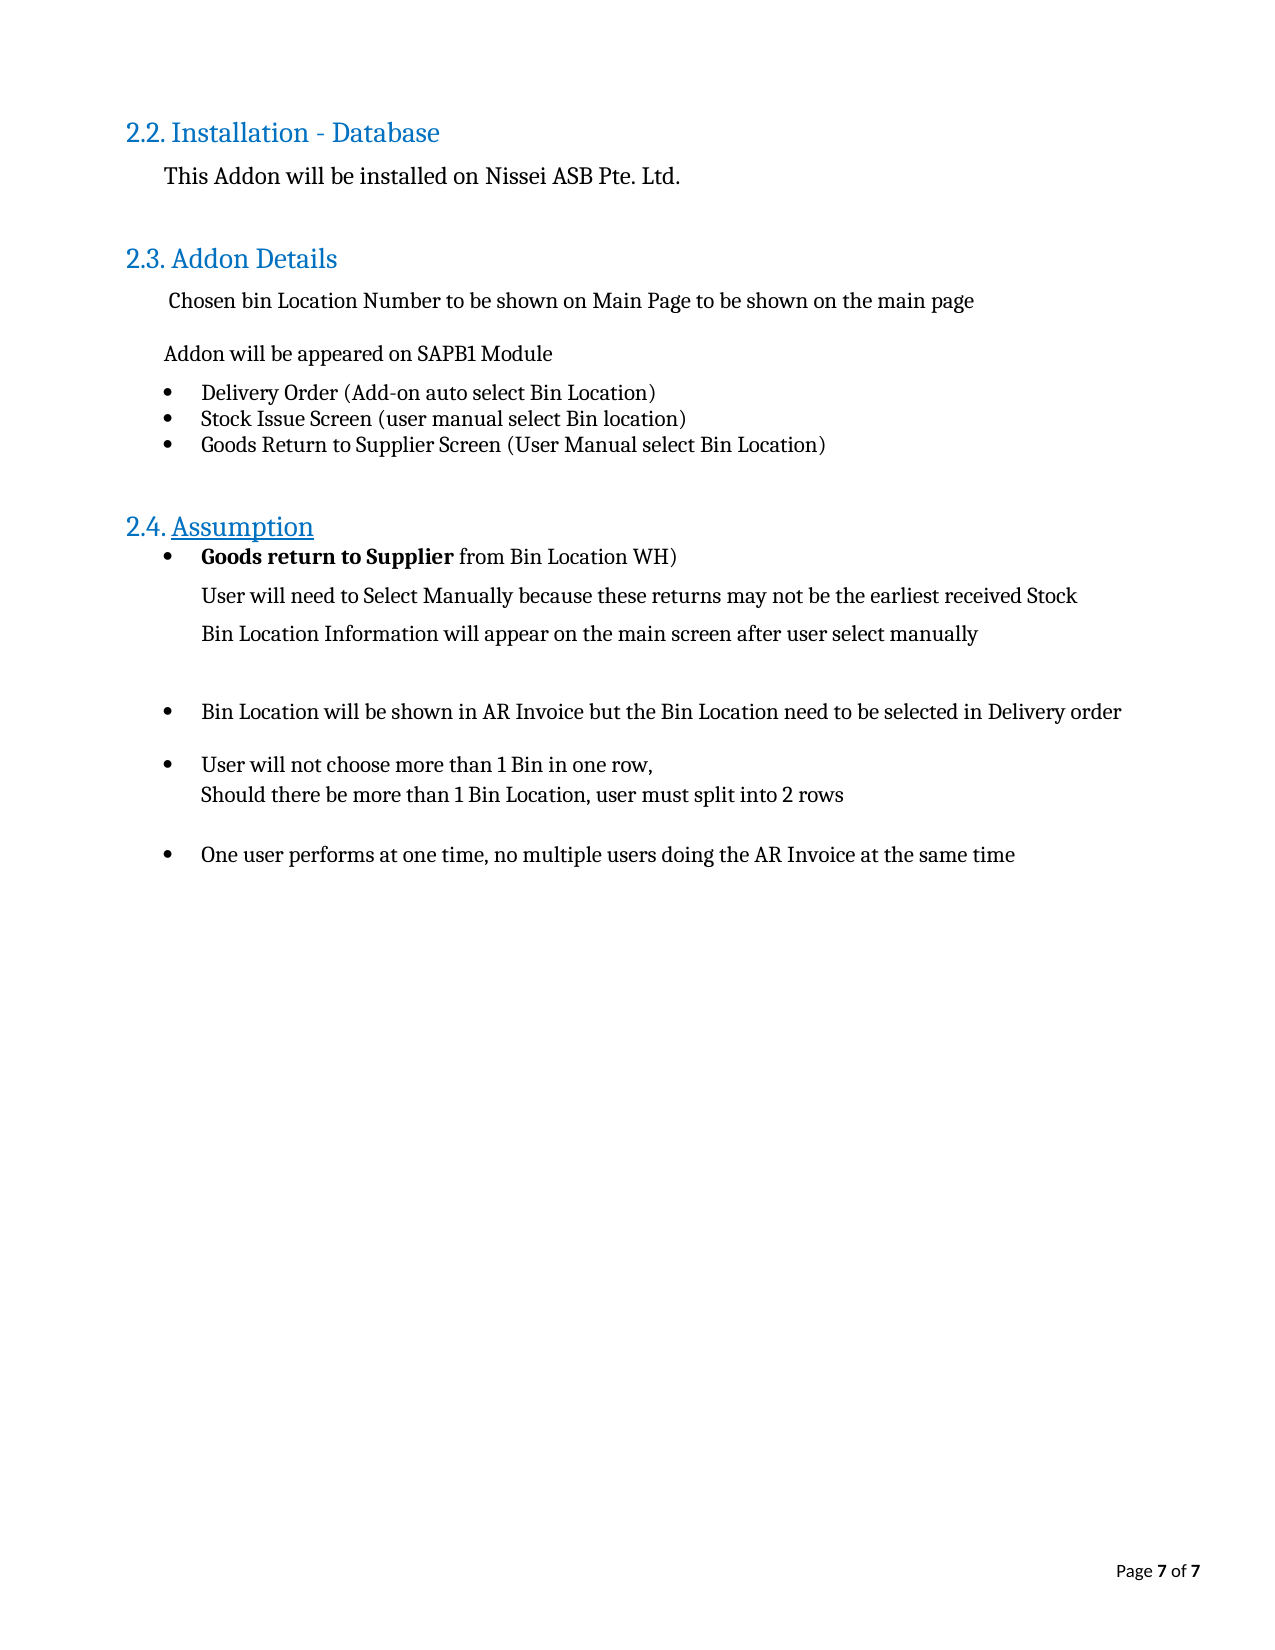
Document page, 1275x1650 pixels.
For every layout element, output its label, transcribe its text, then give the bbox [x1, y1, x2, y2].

text Chosen bin Location Number to be shown on Main Page to be shown on the main page [89, 288, 1200, 314]
text Bin Location Information will appear on the main screen after user select manually [126, 621, 1200, 648]
subtitle Installation - Database [126, 116, 1200, 149]
list Goods Return to Supplier Screen (User Manual select Bin Location) [164, 432, 1200, 459]
list Should there be more than 1 Bin Location, user must split into 2 rows [201, 782, 1200, 808]
subtitle Assumption [126, 510, 1200, 543]
subtitle Addon Details [126, 242, 1200, 276]
list Bin Location will be shown in AR Invoice but the Bin Location need to be selected in Delivery order [164, 699, 1200, 725]
list Goods return to Supplier from Bin Location WH) [164, 543, 1200, 570]
list Delivery Order (Add-on auto select Bin Location) [164, 379, 1200, 406]
list User will not choose more than 1 Bin in one row, [164, 752, 1200, 778]
text This Addon will be installed on Nissei ASB Pte. Ltd. [126, 162, 1200, 191]
text Addon will be appeared on SAPB1 Module [164, 341, 1200, 367]
text User will need to Select Manually because these returns may not be the earliest received Stock [126, 582, 1200, 609]
list One user performs at one time, no multiple users doing the AR Invoice at the same time [164, 842, 1200, 869]
list Stock Issue Screen (user manual select Bin location) [164, 406, 1200, 432]
